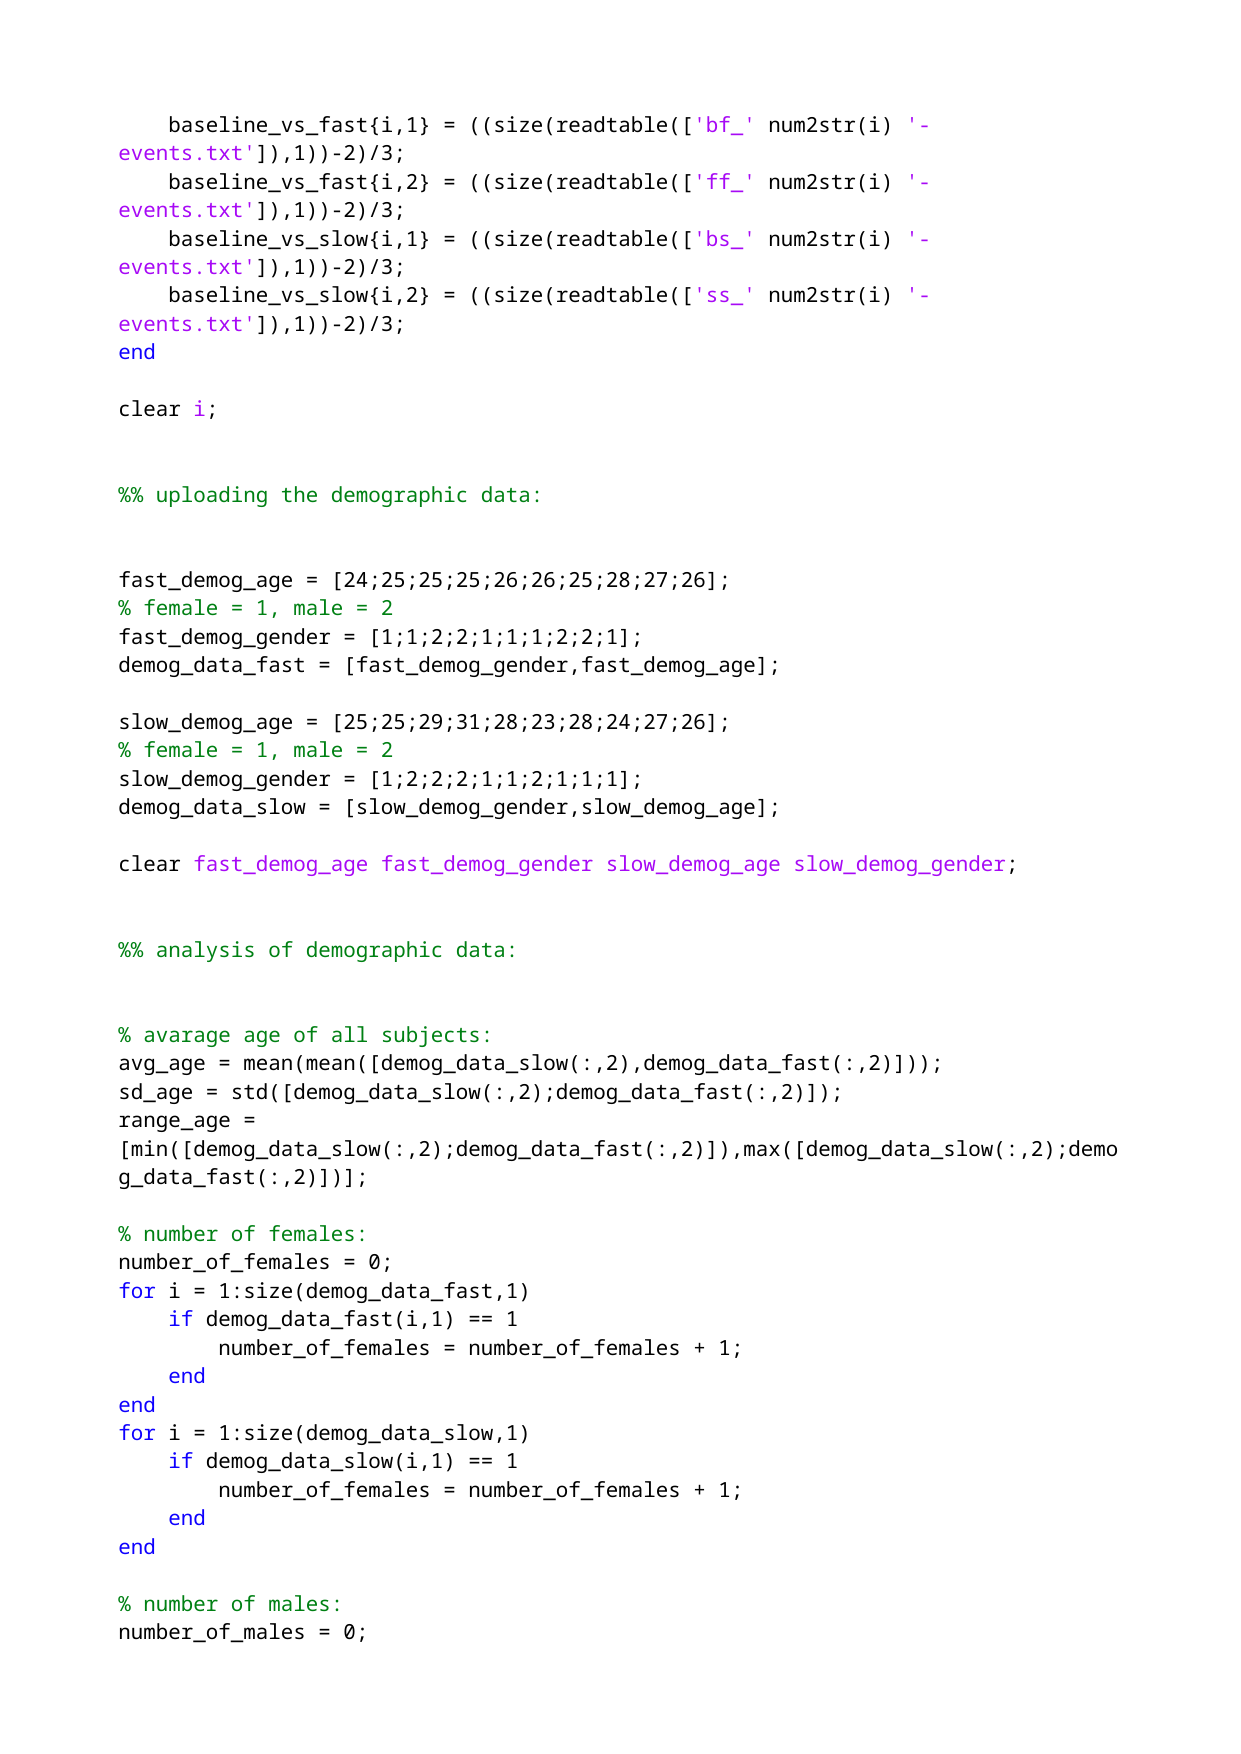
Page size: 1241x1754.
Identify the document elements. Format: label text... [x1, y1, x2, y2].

text number_of_females = 0; [118, 1247, 1122, 1276]
text number_of_males = 0; [118, 1617, 1122, 1646]
text clear fast_demog_age fast_demog_gender slow_demog_age slow_demog_gender; [118, 849, 1122, 878]
text %% analysis of demographic data: [118, 935, 1122, 963]
text baseline_vs_fast{i,1} = ((size(readtable(['bf_' num2str(i) '-events.txt']),1))-2)/3; [118, 110, 1122, 167]
text range_age = [min([demog_data_slow(:,2);demog_data_fast(:,2)]),max([demog_data_slow(:,2);demog_data_fast(:,2)])]; [118, 1105, 1122, 1191]
text for i = 1:size(demog_data_slow,1) [118, 1418, 1122, 1447]
text end [118, 1532, 1122, 1560]
text slow_demog_age = [25;25;29;31;28;23;28;24;27;26]; [118, 707, 1122, 736]
text if demog_data_slow(i,1) == 1 [118, 1447, 1122, 1475]
text fast_demog_gender = [1;1;2;2;1;1;1;2;2;1]; [118, 622, 1122, 650]
text number_of_females = number_of_females + 1; [118, 1475, 1122, 1503]
text sd_age = std([demog_data_slow(:,2);demog_data_fast(:,2)]); [118, 1077, 1122, 1105]
text end [118, 1361, 1122, 1390]
text % female = 1, male = 2 [118, 736, 1122, 764]
text end [118, 337, 1122, 366]
text slow_demog_gender = [1;2;2;2;1;1;2;1;1;1]; [118, 764, 1122, 792]
text for i = 1:size(demog_data_fast,1) [118, 1276, 1122, 1304]
text clear i; [118, 394, 1122, 423]
text % female = 1, male = 2 [118, 593, 1122, 622]
text end [118, 1390, 1122, 1418]
text if demog_data_fast(i,1) == 1 [118, 1304, 1122, 1333]
text fast_demog_age = [24;25;25;25;26;26;25;28;27;26]; [118, 565, 1122, 593]
text demog_data_slow = [slow_demog_gender,slow_demog_age]; [118, 792, 1122, 821]
text % avarage age of all subjects: [118, 1020, 1122, 1048]
text end [118, 1503, 1122, 1532]
text % number of males: [118, 1589, 1122, 1617]
text demog_data_fast = [fast_demog_gender,fast_demog_age]; [118, 650, 1122, 679]
text %% uploading the demographic data: [118, 480, 1122, 508]
text baseline_vs_slow{i,1} = ((size(readtable(['bs_' num2str(i) '-events.txt']),1))-2)/3; [118, 224, 1122, 281]
text % number of females: [118, 1219, 1122, 1247]
text baseline_vs_slow{i,2} = ((size(readtable(['ss_' num2str(i) '-events.txt']),1))-2)/3; [118, 281, 1122, 337]
text avg_age = mean(mean([demog_data_slow(:,2),demog_data_fast(:,2)])); [118, 1048, 1122, 1077]
text number_of_females = number_of_females + 1; [118, 1333, 1122, 1361]
text baseline_vs_fast{i,2} = ((size(readtable(['ff_' num2str(i) '-events.txt']),1))-2)/3; [118, 167, 1122, 224]
